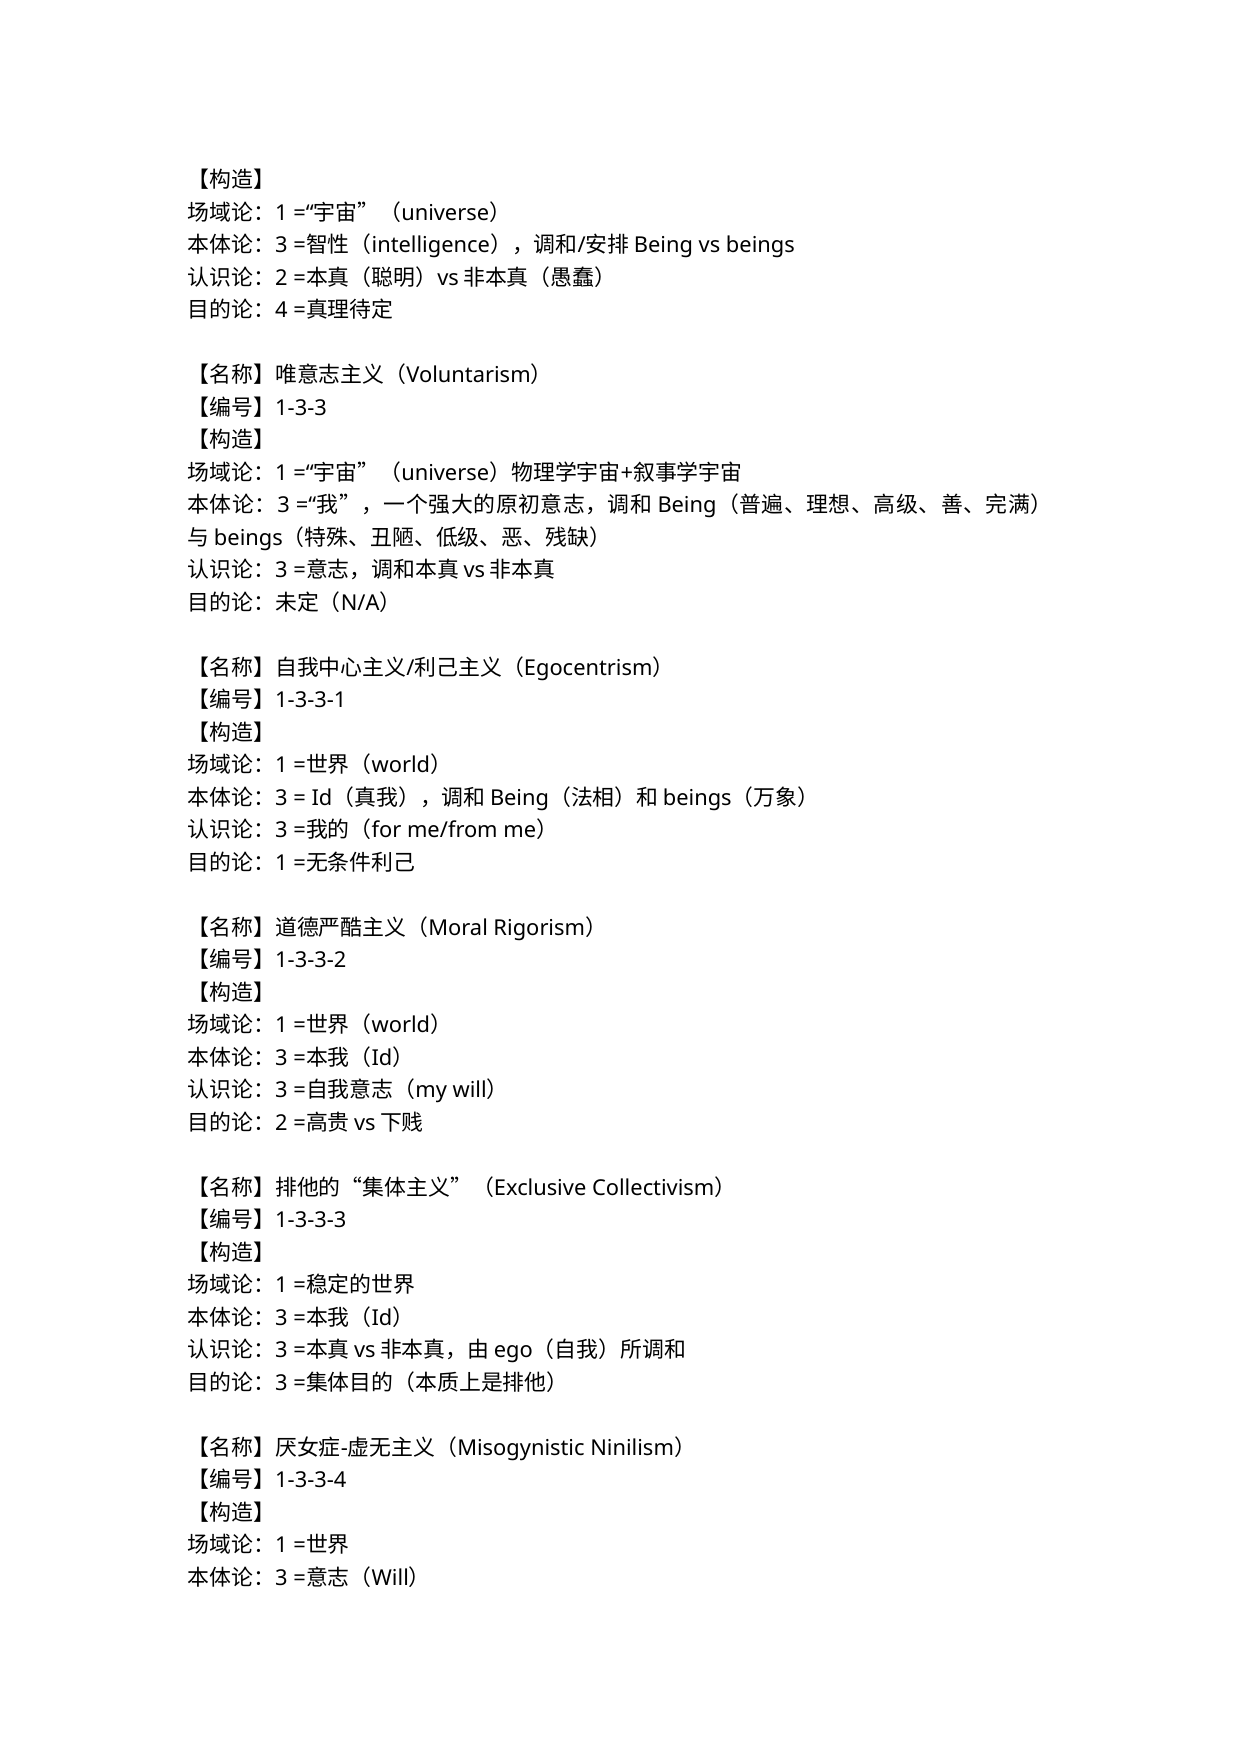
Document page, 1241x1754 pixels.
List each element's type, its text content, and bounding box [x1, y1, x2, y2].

text 目的论：1 =无条件利己 [187, 844, 1053, 877]
text 认识论：3 =我的（for me/from me） [187, 812, 1053, 844]
text 目的论：2 =高贵vs下贱 [187, 1104, 1053, 1137]
text 场域论：1 =“宇宙”（universe）物理学宇宙+叙事学宇宙 [187, 454, 1053, 487]
text 【构造】 [187, 1234, 1053, 1267]
text 【构造】 [187, 1494, 1053, 1527]
text 目的论：未定（N/A） [187, 584, 1053, 617]
text 场域论：1 =世界（world） [187, 1007, 1053, 1039]
text 本体论：3 = Id（真我），调和Being（法相）和beings（万象） [187, 779, 1053, 812]
text 场域论：1 =“宇宙”（universe） [187, 194, 1053, 227]
text 本体论：3 =意志（Will） [187, 1559, 1053, 1592]
text 本体论：3 =本我（Id） [187, 1039, 1053, 1072]
text 【构造】 [187, 162, 1053, 194]
text 认识论：3 =本真vs非本真，由ego（自我）所调和 [187, 1332, 1053, 1364]
text 【名称】排他的“集体主义”（Exclusive Collectivism） [187, 1169, 1053, 1202]
text 【编号】1-3-3-4 [187, 1462, 1053, 1494]
text 场域论：1 =世界（world） [187, 747, 1053, 779]
text 【编号】1-3-3-2 [187, 942, 1053, 974]
text 场域论：1 =世界 [187, 1527, 1053, 1559]
text 【构造】 [187, 422, 1053, 454]
text 【名称】自我中心主义/利己主义（Egocentrism） [187, 649, 1053, 682]
text 场域论：1 =稳定的世界 [187, 1267, 1053, 1299]
text 本体论：3 =本我（Id） [187, 1299, 1053, 1332]
text 本体论：3 =“我”，一个强大的原初意志，调和Being（普遍、理想、高级、善、完满）与beings（特殊、丑陋、低级、恶、残缺） [187, 487, 1053, 552]
text 【编号】1-3-3 [187, 389, 1053, 422]
text 认识论：2 =本真（聪明）vs非本真（愚蠢） [187, 259, 1053, 292]
text 【名称】唯意志主义（Voluntarism） [187, 357, 1053, 389]
text 目的论：4 =真理待定 [187, 292, 1053, 324]
text 【名称】厌女症-虚无主义（Misogynistic Ninilism） [187, 1429, 1053, 1462]
text 【名称】道德严酷主义（Moral Rigorism） [187, 909, 1053, 942]
text 【编号】1-3-3-1 [187, 682, 1053, 714]
text 认识论：3 =自我意志（my will） [187, 1072, 1053, 1104]
text 本体论：3 =智性（intelligence），调和/安排Being vs beings [187, 227, 1053, 259]
text 【编号】1-3-3-3 [187, 1202, 1053, 1234]
text 【构造】 [187, 974, 1053, 1007]
text 认识论：3 =意志，调和本真vs非本真 [187, 552, 1053, 584]
text 【构造】 [187, 714, 1053, 747]
text 目的论：3 =集体目的（本质上是排他） [187, 1364, 1053, 1397]
